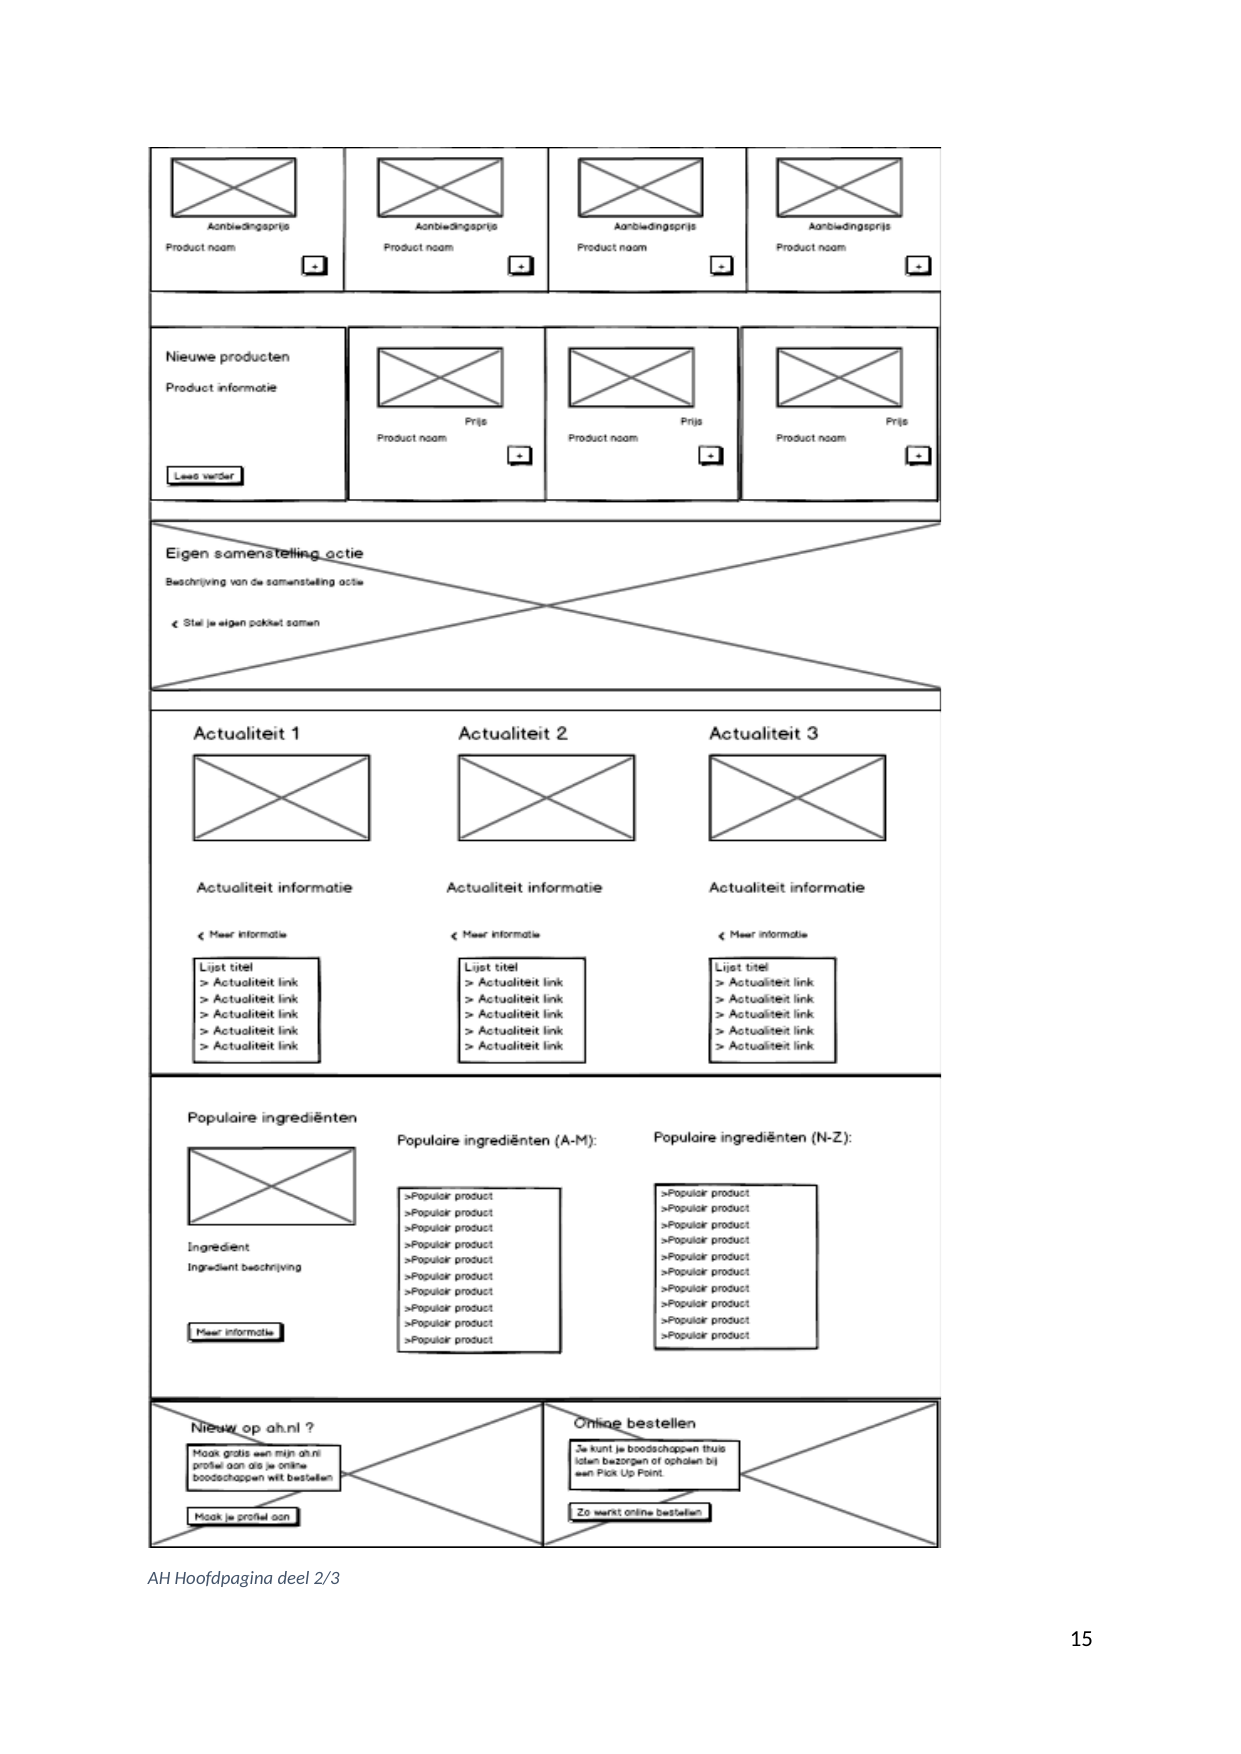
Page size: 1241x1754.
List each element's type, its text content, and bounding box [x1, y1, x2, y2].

picture [147, 147, 942, 1548]
text AH Hoofdpagina deel 2/3 [148, 1566, 1093, 1589]
